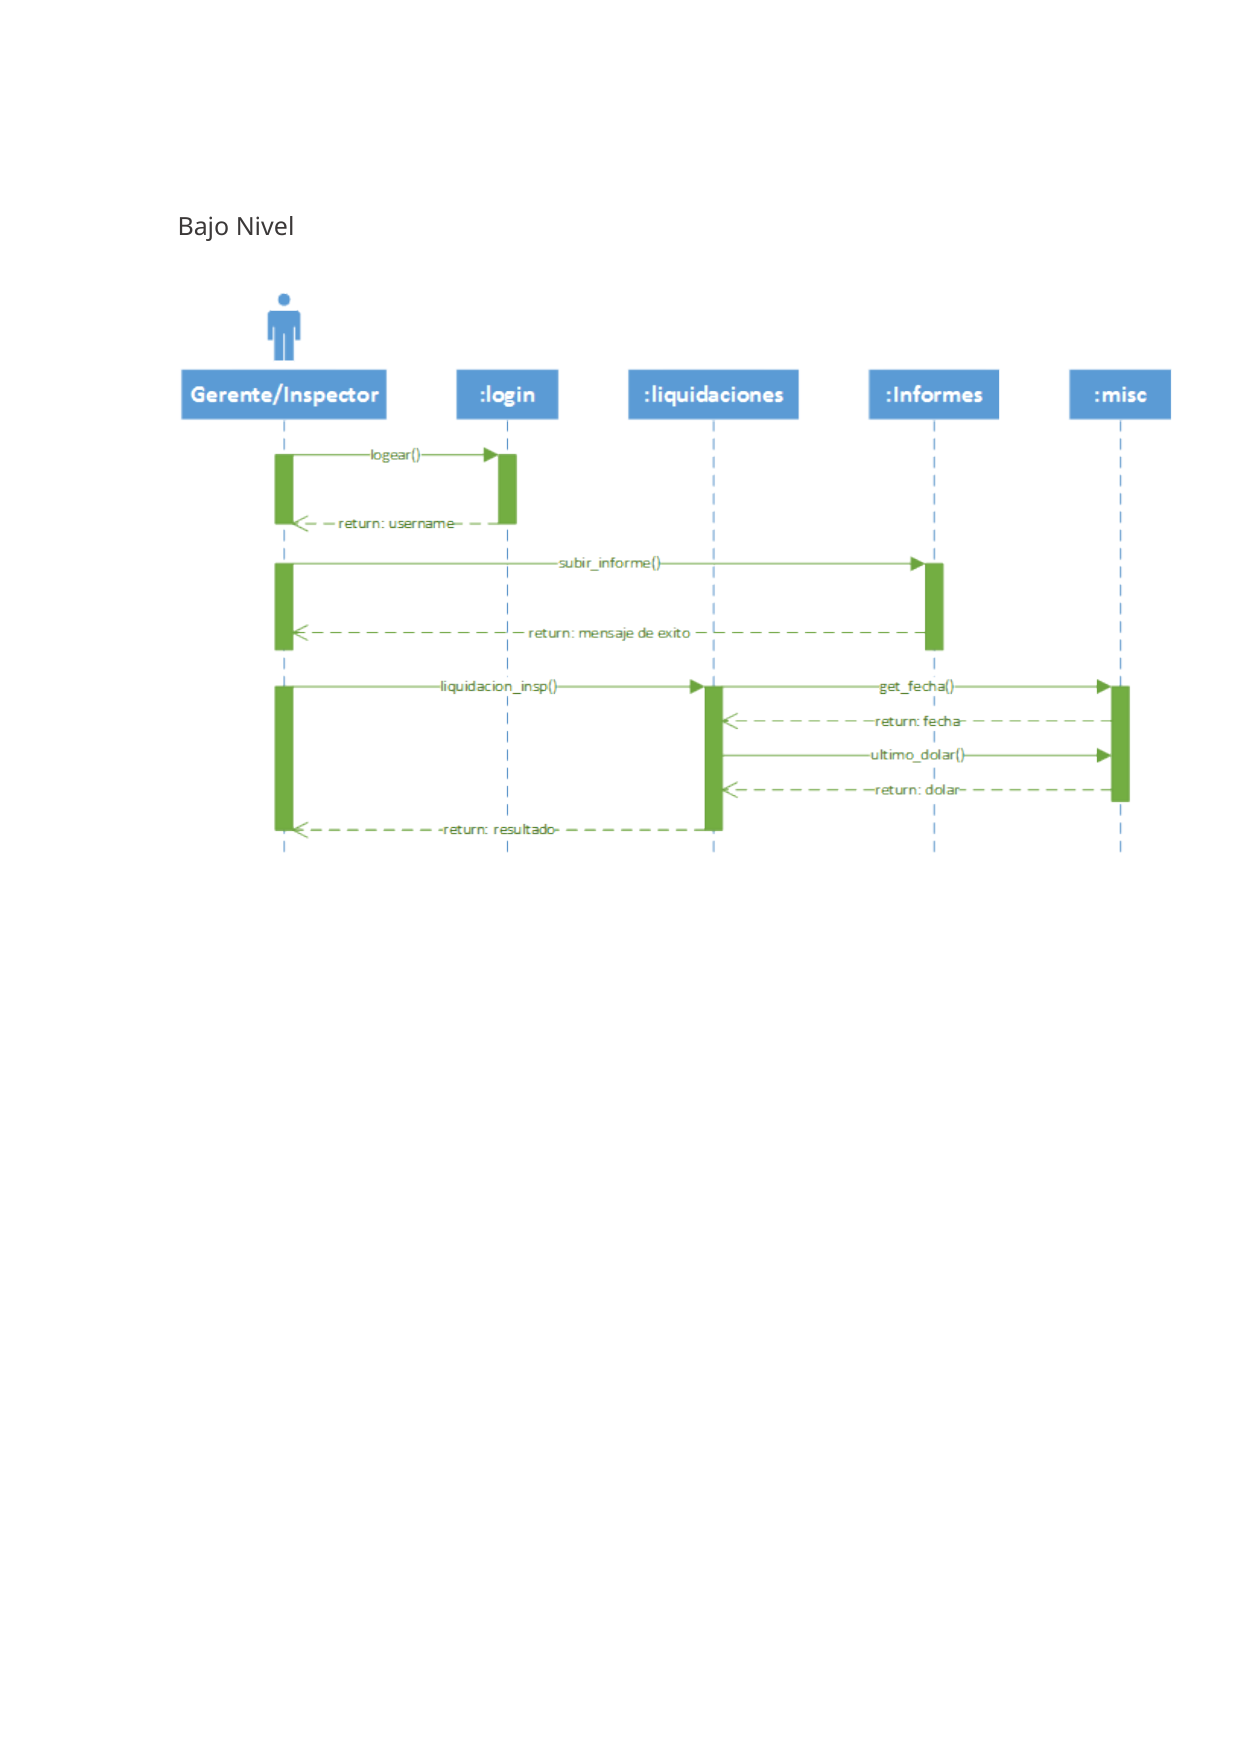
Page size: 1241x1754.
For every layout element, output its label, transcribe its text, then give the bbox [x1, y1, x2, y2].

subtitle Bajo Nivel [177, 209, 1063, 243]
picture [177, 291, 1176, 862]
